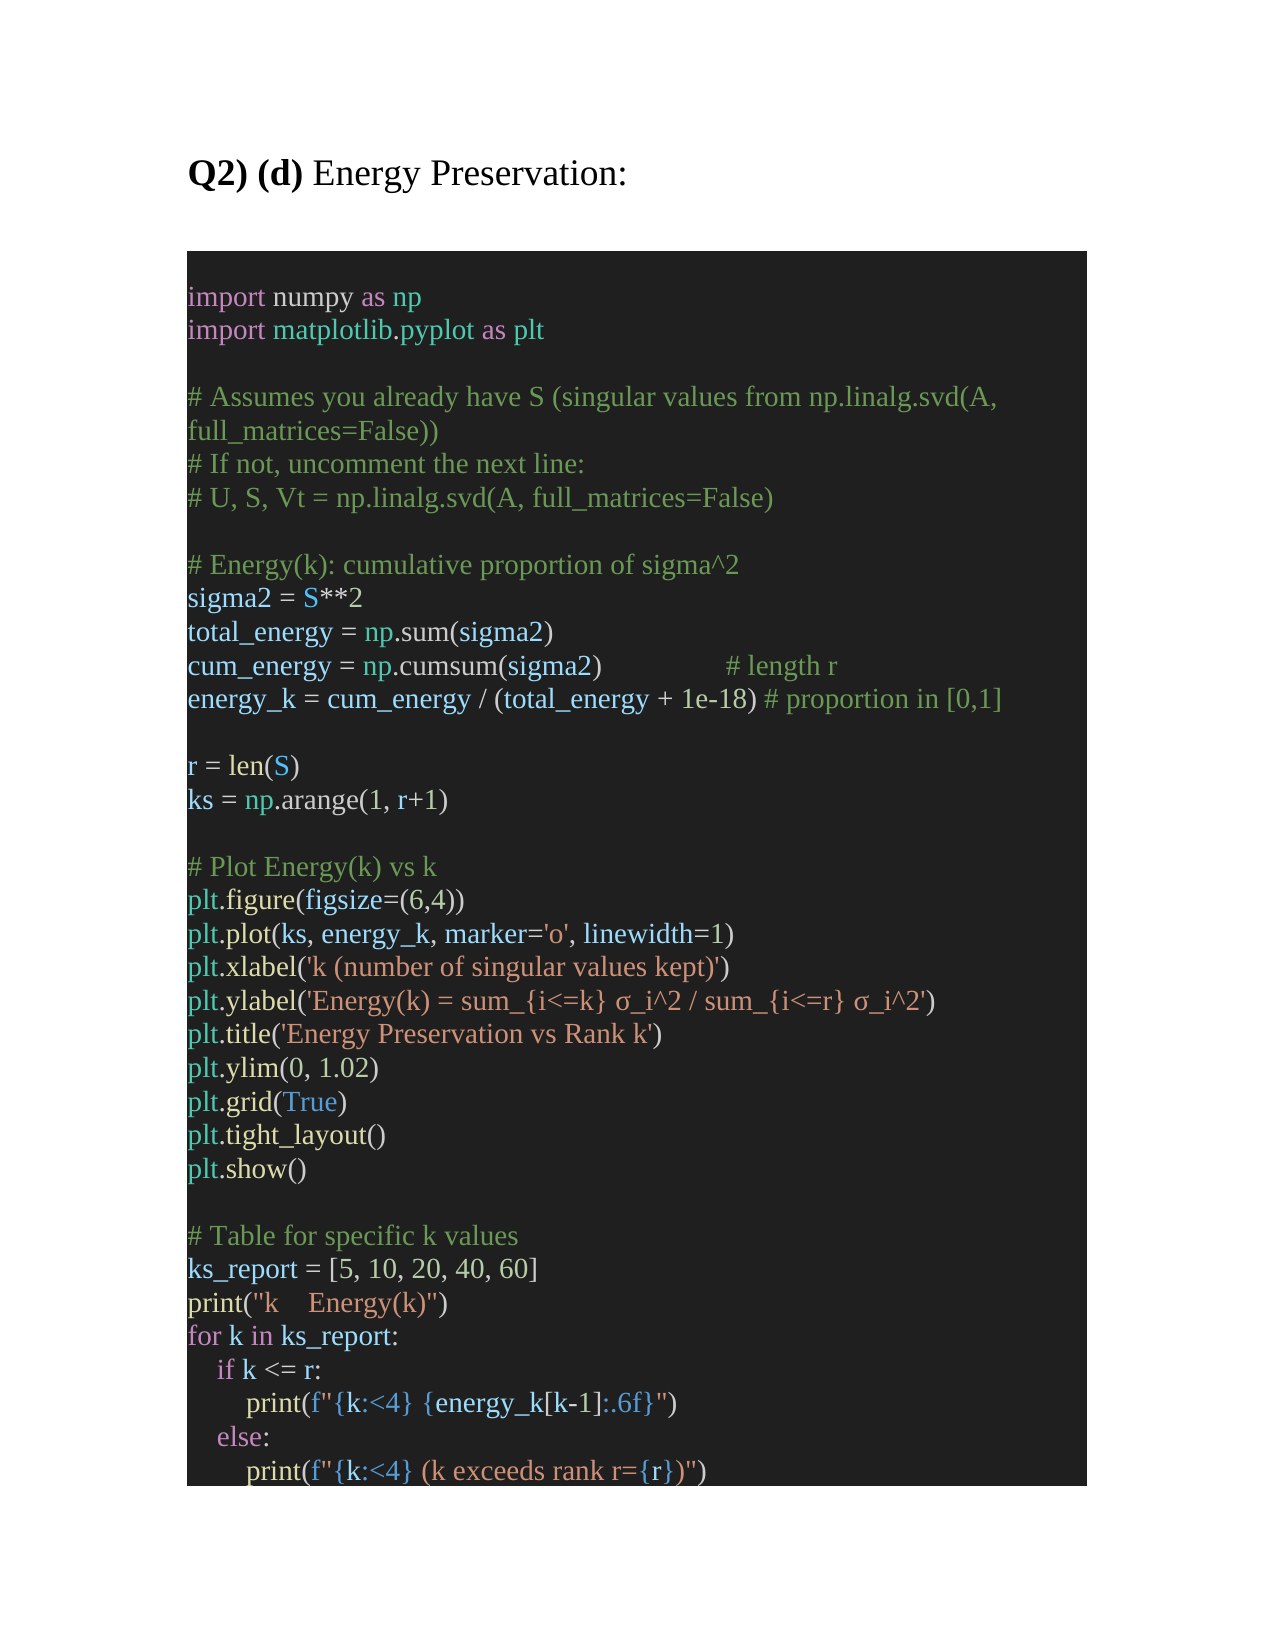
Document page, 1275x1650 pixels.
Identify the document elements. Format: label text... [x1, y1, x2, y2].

text r = len(S) [187, 748, 1087, 782]
text # Plot Energy(k) vs k [187, 849, 1087, 882]
text plt.ylim(0, 1.02) [187, 1050, 1087, 1084]
text Q2) (d) Energy Preservation: [187, 150, 1087, 193]
text plt.xlabel('k (number of singular values kept)') [187, 949, 1087, 983]
text ks = np.arange(1, r+1) [187, 782, 1087, 815]
text plt.tight_layout() [187, 1117, 1087, 1151]
text # Energy(k): cumulative proportion of sigma^2 [187, 547, 1087, 581]
text import matplotlib.pyplot as plt [187, 312, 1087, 346]
text # U, S, Vt = np.linalg.svd(A, full_matrices=False) [187, 480, 1087, 513]
text # Table for specific k values [187, 1218, 1087, 1251]
text else: [187, 1419, 1087, 1453]
text plt.figure(figsize=(6,4)) [187, 882, 1087, 916]
text plt.plot(ks, energy_k, marker='o', linewidth=1) [187, 916, 1087, 949]
text plt.title('Energy Preservation vs Rank k') [187, 1017, 1087, 1050]
text # Assumes you already have S (singular values from np.linalg.svd(A, full_matrices=False)) [187, 379, 1087, 446]
text print(f"{k:<4} {energy_k[k-1]:.6f}") [187, 1386, 1087, 1419]
text if k <= r: [187, 1352, 1087, 1386]
text energy_k = cum_energy / (total_energy + 1e-18) # proportion in [0,1] [187, 681, 1087, 715]
text print(f"{k:<4} (k exceeds rank r={r})") [187, 1453, 1087, 1486]
text plt.grid(True) [187, 1084, 1087, 1117]
text ks_report = [5, 10, 20, 40, 60] [187, 1251, 1087, 1285]
text total_energy = np.sum(sigma2) [187, 614, 1087, 648]
text for k in ks_report: [187, 1318, 1087, 1352]
text print("k Energy(k)") [187, 1285, 1087, 1318]
text # If not, uncomment the next line: [187, 446, 1087, 480]
text plt.ylabel('Energy(k) = sum_{i<=k} σ_i^2 / sum_{i<=r} σ_i^2') [187, 983, 1087, 1017]
text sigma2 = S**2 [187, 581, 1087, 614]
text cum_energy = np.cumsum(sigma2) # length r [187, 648, 1087, 681]
text plt.show() [187, 1151, 1087, 1184]
text import numpy as np [187, 279, 1087, 312]
